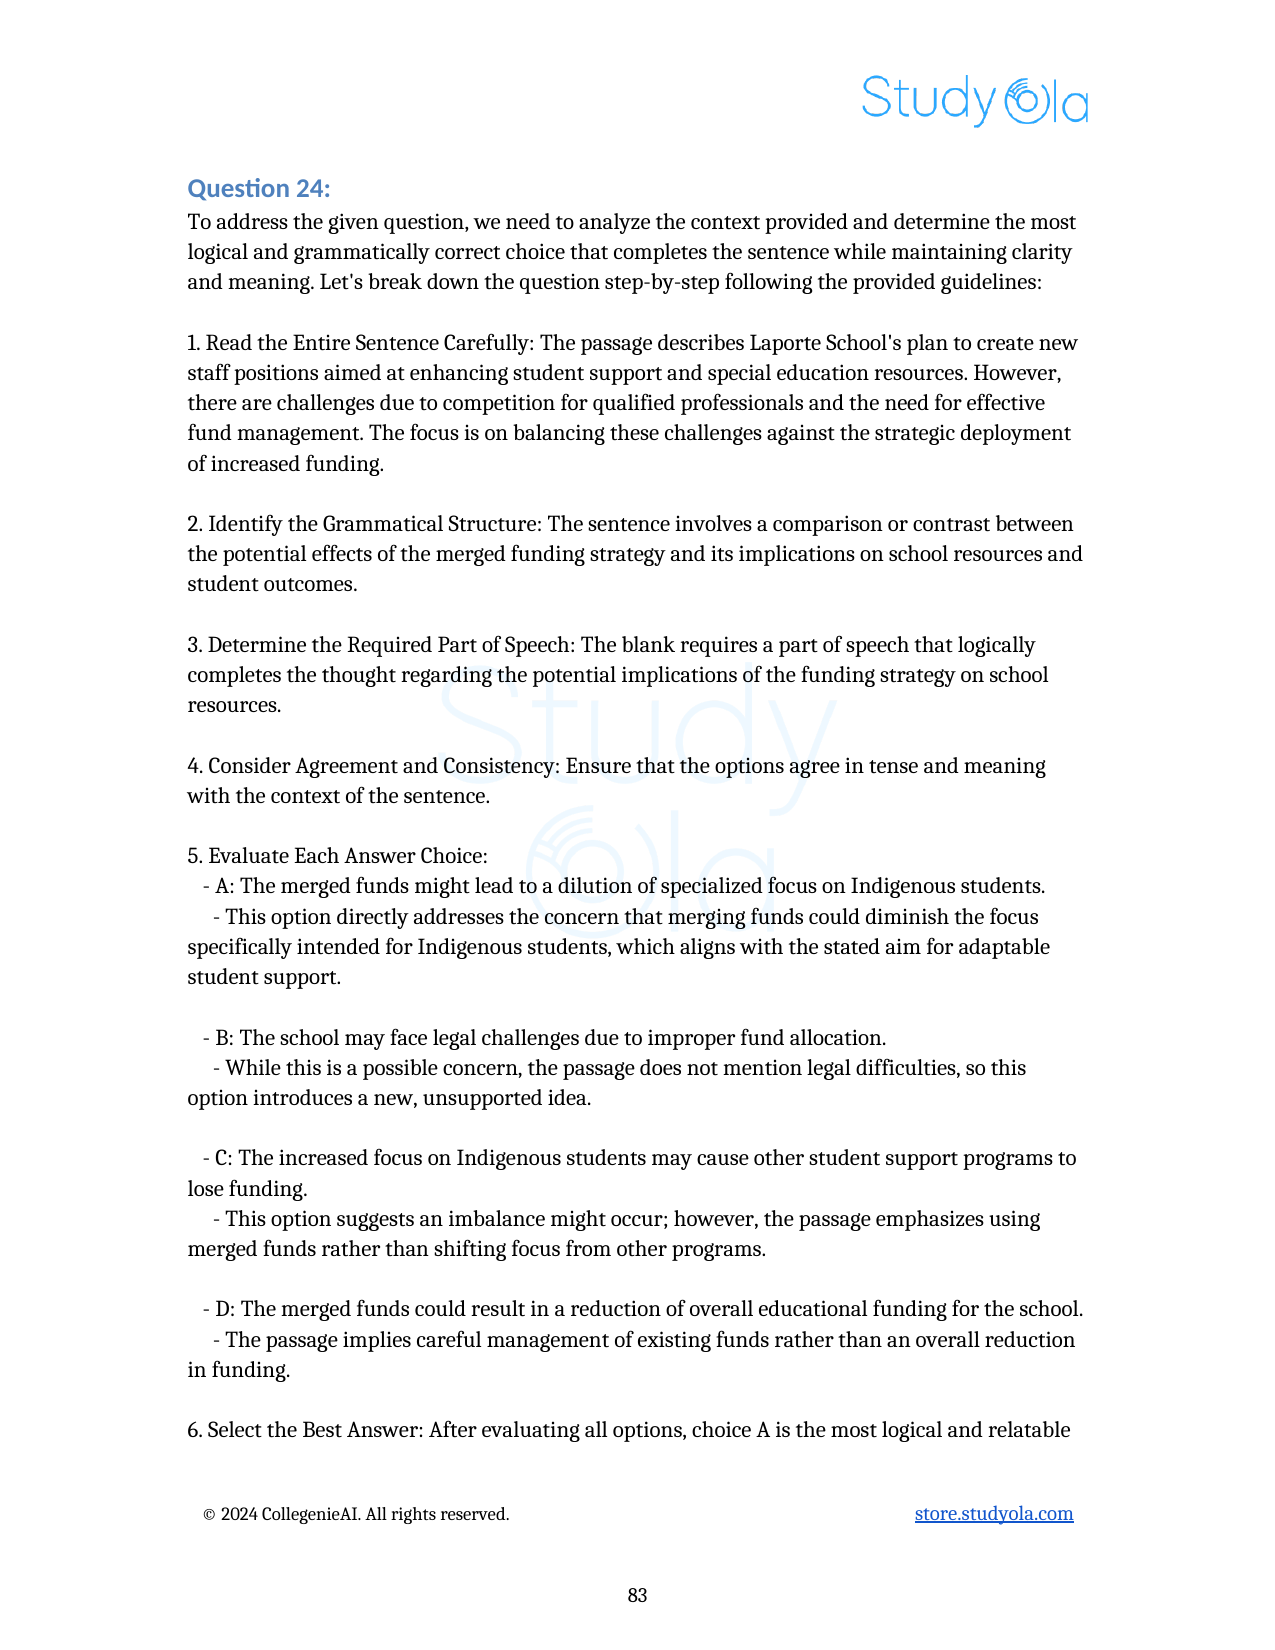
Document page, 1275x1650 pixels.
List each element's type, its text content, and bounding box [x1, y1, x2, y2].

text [187, 209, 1087, 1443]
subtitle Question 24: [187, 171, 1087, 204]
picture [187, 163, 1088, 1437]
picture [862, 75, 1088, 128]
